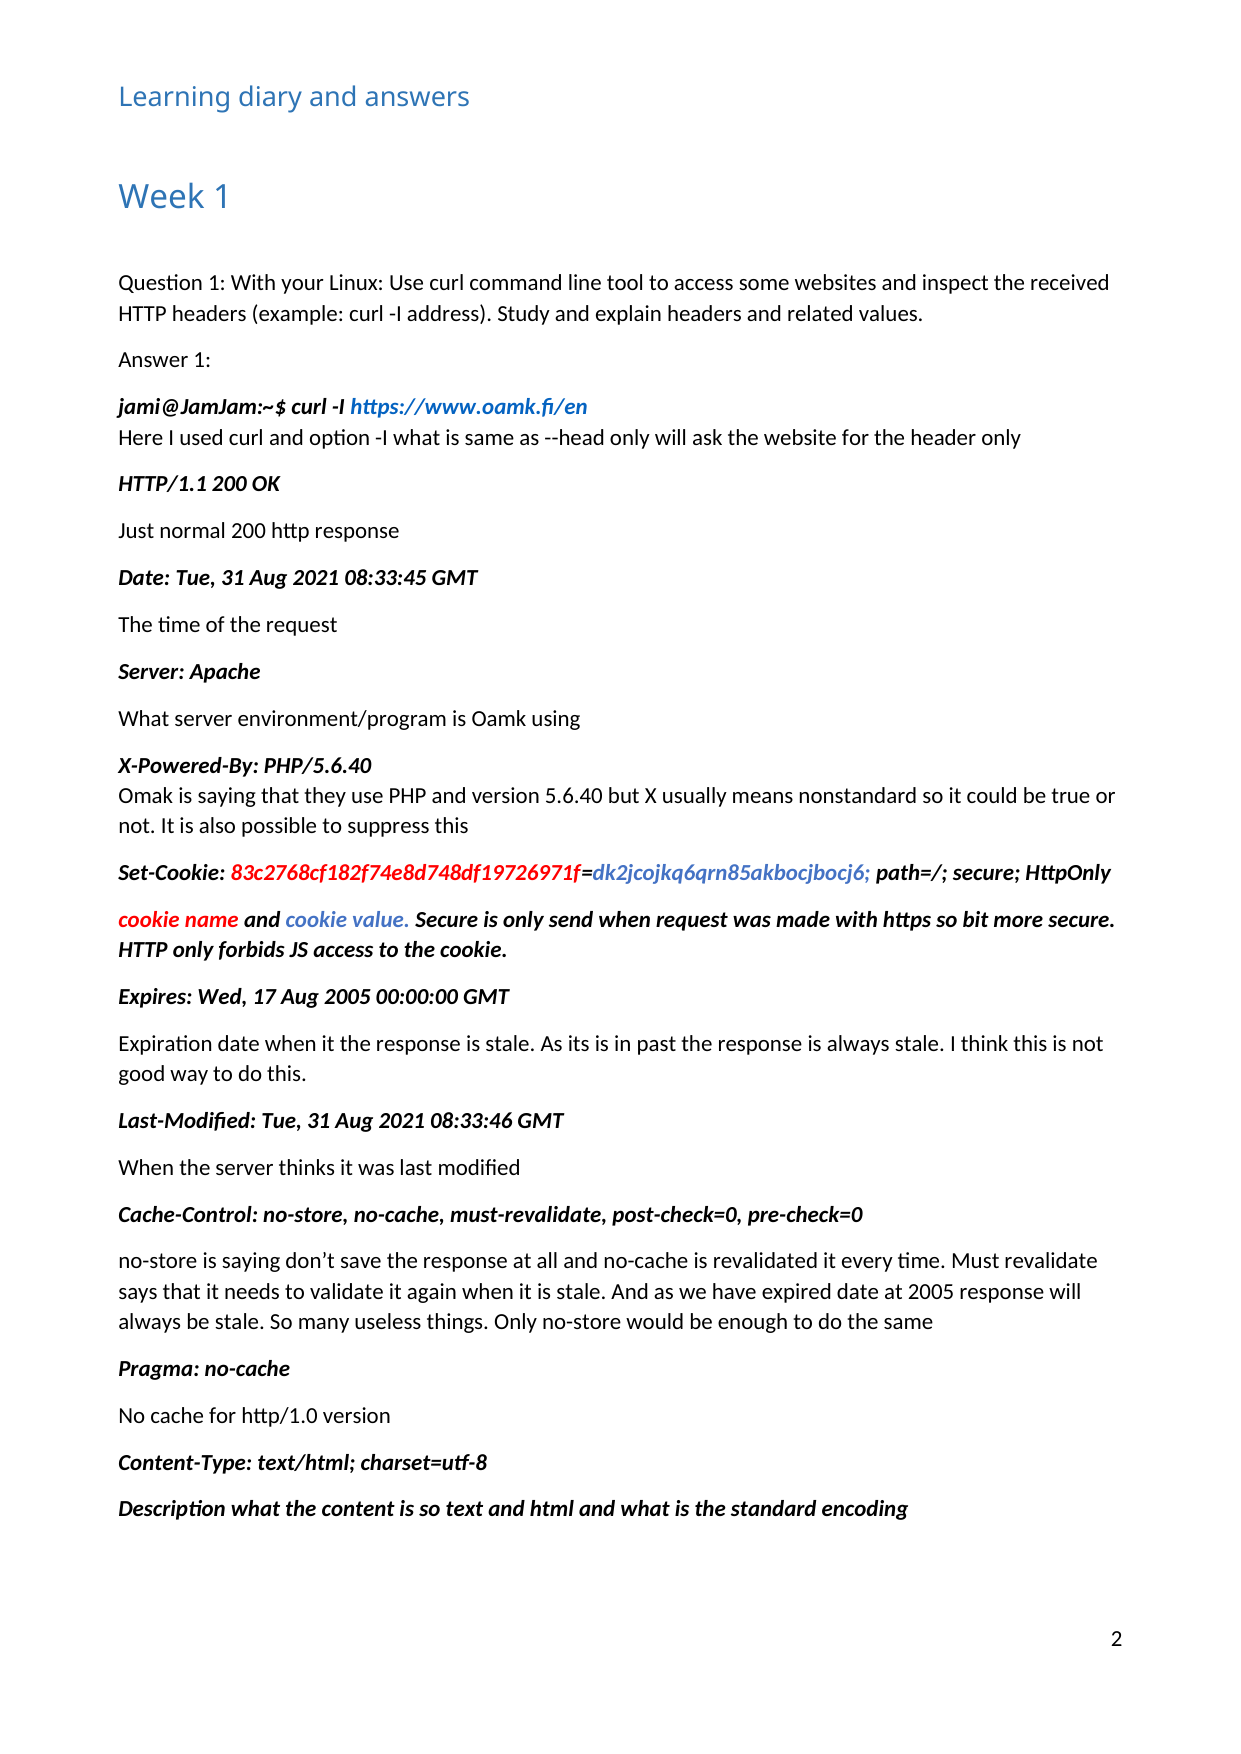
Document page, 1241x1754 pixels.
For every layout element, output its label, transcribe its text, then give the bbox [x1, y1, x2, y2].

subtitle Week 1 [118, 173, 1122, 218]
text When the server thinks it was last modified [118, 1153, 1122, 1181]
text Set-Cookie: 83c2768cf182f74e8d748df19726971f=dk2jcojkq6qrn85akbocjbocj6; path=/; secure; HttpOnly [118, 858, 1122, 886]
text Server: Apache [118, 657, 1122, 685]
text Date: Tue, 31 Aug 2021 08:33:45 GMT [118, 563, 1122, 591]
text X-Powered-By: PHP/5.6.40 Omak is saying that they use PHP and version 5.6.40 but X usually means nonstandard so it could be true or not. It is also possible to suppress this [118, 751, 1122, 839]
text What server environment/program is Oamk using [118, 704, 1122, 732]
text Cache-Control: no-store, no-cache, must-revalidate, post-check=0, pre-check=0 [118, 1200, 1122, 1228]
text No cache for http/1.0 version [118, 1401, 1122, 1429]
text Content-Type: text/html; charset=utf-8 [118, 1448, 1122, 1476]
text jami@JamJam:~$ curl -I https://www.oamk.fi/en Here I used curl and option -I what is same as --head only will ask the website for the header only [118, 392, 1122, 451]
text Description what the content is so text and html and what is the standard encoding [118, 1494, 1122, 1522]
text Just normal 200 http response [118, 516, 1122, 544]
text cookie name and cookie value. Secure is only send when request was made with https so bit more secure. HTTP only forbids JS access to the cookie. [118, 905, 1122, 963]
text HTTP/1.1 200 OK [118, 469, 1122, 497]
text Expires: Wed, 17 Aug 2005 00:00:00 GMT [118, 982, 1122, 1010]
text Last-Modified: Tue, 31 Aug 2021 08:33:46 GMT [118, 1106, 1122, 1134]
text Answer 1: [118, 346, 1122, 373]
text Pragma: no-cache [118, 1354, 1122, 1382]
text no-store is saying don’t save the response at all and no-cache is revalidated it every time. Must revalidate says that it needs to validate it again when it is stale. And as we have expired date at 2005 response will always be stale. So many useless things. Only no-store would be enough to do the same [118, 1247, 1122, 1335]
text Expiration date when it the response is stale. As its is in past the response is always stale. I think this is not good way to do this. [118, 1029, 1122, 1087]
text Question 1: With your Linux: Use curl command line tool to access some websites and inspect the received HTTP headers (example: curl -I address). Study and explain headers and related values. [118, 268, 1122, 327]
text The time of the request [118, 610, 1122, 638]
